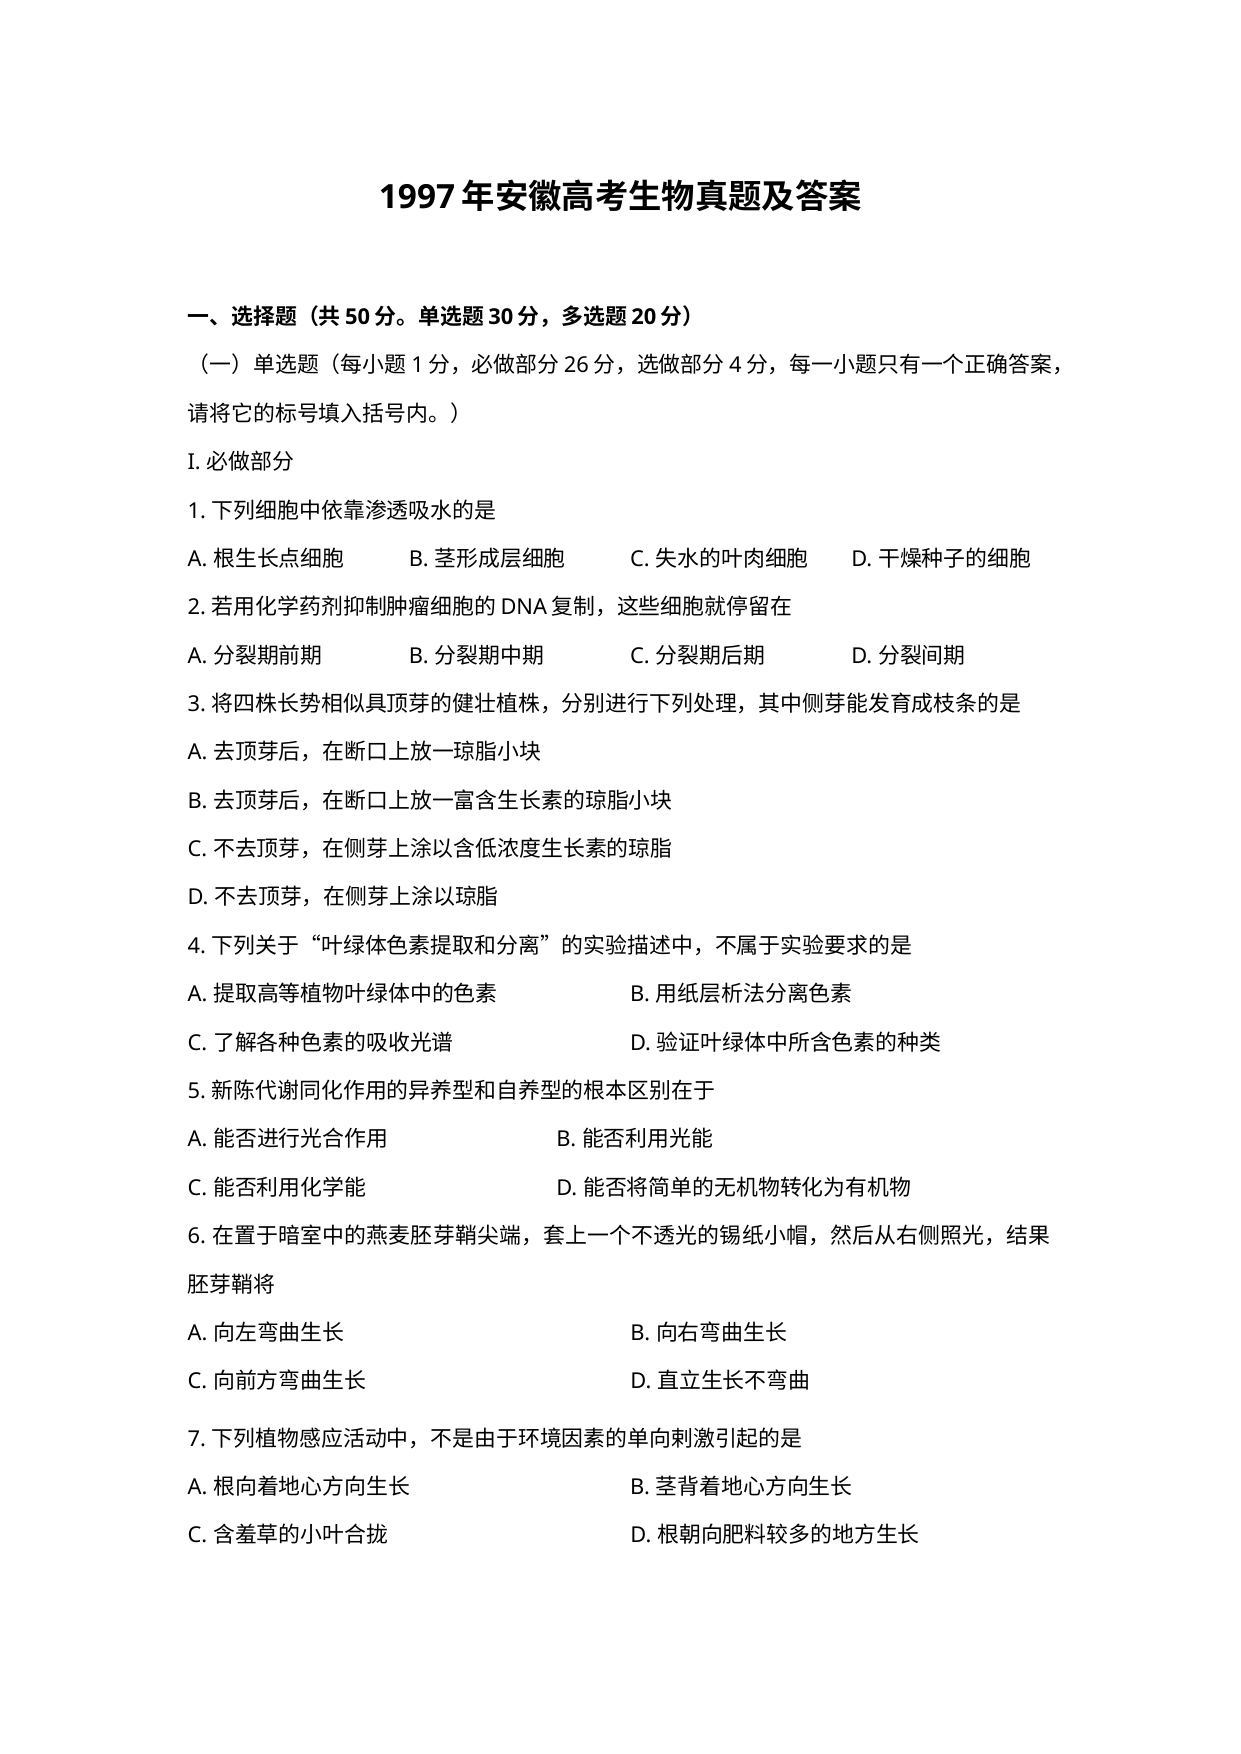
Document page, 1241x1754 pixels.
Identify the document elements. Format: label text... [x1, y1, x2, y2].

text C. 含羞草的小叶合拢 D. 根朝向肥料较多的地方生长 [187, 1517, 1053, 1549]
text 5. 新陈代谢同化作用的异养型和自养型的根本区别在于 [187, 1073, 1053, 1105]
text 2. 若用化学药剂抑制肿瘤细胞的DNA复制，这些细胞就停留在 [187, 589, 1053, 621]
text A. 向左弯曲生长 B. 向右弯曲生长 [187, 1315, 1053, 1347]
text I. 必做部分 [187, 444, 1053, 476]
text 1. 下列细胞中依靠渗透吸水的是 [187, 492, 1053, 525]
text 一、选择题（共50分。单选题30分，多选题20分） [187, 298, 1053, 331]
text 7. 下列植物感应活动中，不是由于环境因素的单向剌激引起的是 [187, 1420, 1053, 1453]
text C. 了解各种色素的吸收光谱 D. 验证叶绿体中所含色素的种类 [187, 1024, 1053, 1057]
text 3. 将四株长势相似具顶芽的健壮植株，分别进行下列处理，其中侧芽能发育成枝条的是 [187, 686, 1053, 718]
text B. 去顶芽后，在断口上放一富含生长素的琼脂小块 [187, 782, 1053, 815]
text A. 分裂期前期 B. 分裂期中期 C. 分裂期后期 D. 分裂间期 [187, 637, 1053, 670]
text 1997年安徽高考生物真题及答案 [187, 162, 1053, 227]
text 4. 下列关于“叶绿体色素提取和分离”的实验描述中，不属于实验要求的是 [187, 928, 1053, 960]
text A. 能否进行光合作用 B. 能否利用光能 [187, 1121, 1053, 1153]
text （一）单选题（每小题1分，必做部分26分，选做部分4分，每一小题只有一个正确答案，请将它的标号填入括号内。） [187, 347, 1053, 428]
text C. 能否利用化学能 D. 能否将简单的无机物转化为有机物 [187, 1169, 1053, 1202]
text A. 去顶芽后，在断口上放一琼脂小块 [187, 734, 1053, 766]
text 6. 在置于暗室中的燕麦胚芽鞘尖端，套上一个不透光的锡纸小帽，然后从右侧照光，结果胚芽鞘将 [187, 1218, 1053, 1299]
text A. 根向着地心方向生长 B. 茎背着地心方向生长 [187, 1469, 1053, 1501]
text A. 根生长点细胞 B. 茎形成层细胞 C. 失水的叶肉细胞 D. 干燥种子的细胞 [187, 541, 1053, 573]
text D. 不去顶芽，在侧芽上涂以琼脂 [187, 879, 1053, 911]
text C. 不去顶芽，在侧芽上涂以含低浓度生长素的琼脂 [187, 831, 1053, 863]
text A. 提取高等植物叶绿体中的色素 B. 用纸层析法分离色素 [187, 976, 1053, 1008]
text C. 向前方弯曲生长 D. 直立生长不弯曲 [187, 1363, 1053, 1396]
